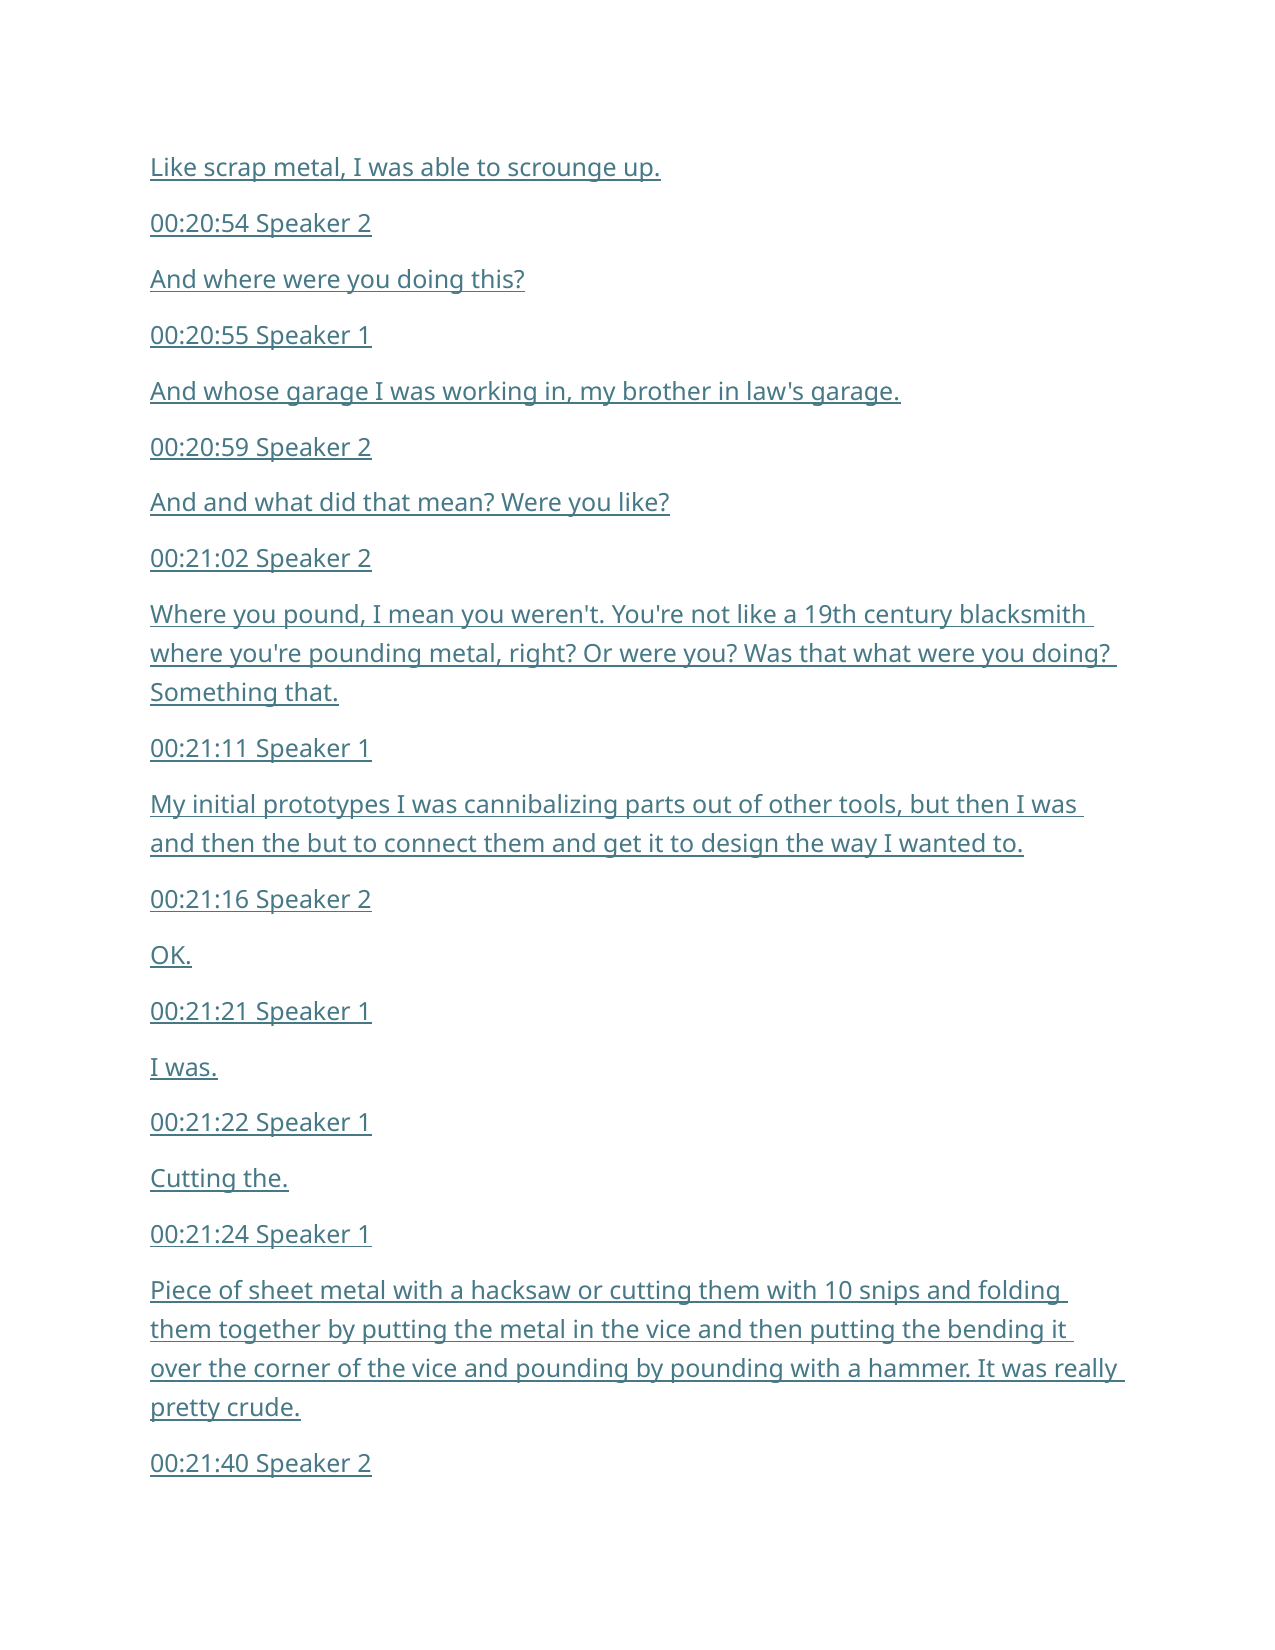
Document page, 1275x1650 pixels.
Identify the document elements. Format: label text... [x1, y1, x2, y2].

text Piece of sheet metal with a hacksaw or cutting them with 10 snips and folding them together by putting the metal in the vice and then putting the bending it over the corner of the vice and pounding by pounding with a hammer. It was really pretty crude. [150, 1272, 1125, 1380]
text 00:21:11 Speaker 1 [150, 731, 1125, 765]
text 00:20:54 Speaker 2 [150, 206, 1125, 240]
text I was. [150, 1049, 1125, 1083]
text And and what did that mean? Were you like? [150, 485, 1125, 519]
text My initial prototypes I was cannibalizing parts out of other tools, but then I was and then the but to connect them and get it to design the way I wanted to. [150, 787, 1125, 860]
text And where were you doing this? [150, 262, 1125, 296]
text 00:21:16 Speaker 2 [150, 882, 1125, 916]
text 00:21:24 Speaker 1 [150, 1217, 1125, 1251]
text 00:21:40 Speaker 2 [150, 1446, 1125, 1480]
text 00:21:21 Speaker 1 [150, 993, 1125, 1027]
text Piece of sheet metal with a hacksaw or cutting them with 10 snips and folding them together by putting the metal in the vice and then putting the bending it over the corner of the vice and pounding by pounding with a hammer. It was really pretty crude. [150, 1382, 1125, 1424]
text Where you pound, I mean you weren't. You're not like a 19th century blacksmith where you're pounding metal, right? Or were you? Was that what were you doing? Something that. [150, 597, 1125, 709]
text OK. [150, 937, 1125, 972]
text 00:20:59 Speaker 2 [150, 429, 1125, 463]
text 00:20:55 Speaker 1 [150, 317, 1125, 352]
text 00:21:22 Speaker 1 [150, 1105, 1125, 1139]
text 00:21:02 Speaker 2 [150, 541, 1125, 575]
text And whose garage I was working in, my brother in law's garage. [150, 373, 1125, 407]
text Like scrap metal, I was able to scrounge up. [150, 150, 1125, 184]
text Cutting the. [150, 1161, 1125, 1195]
